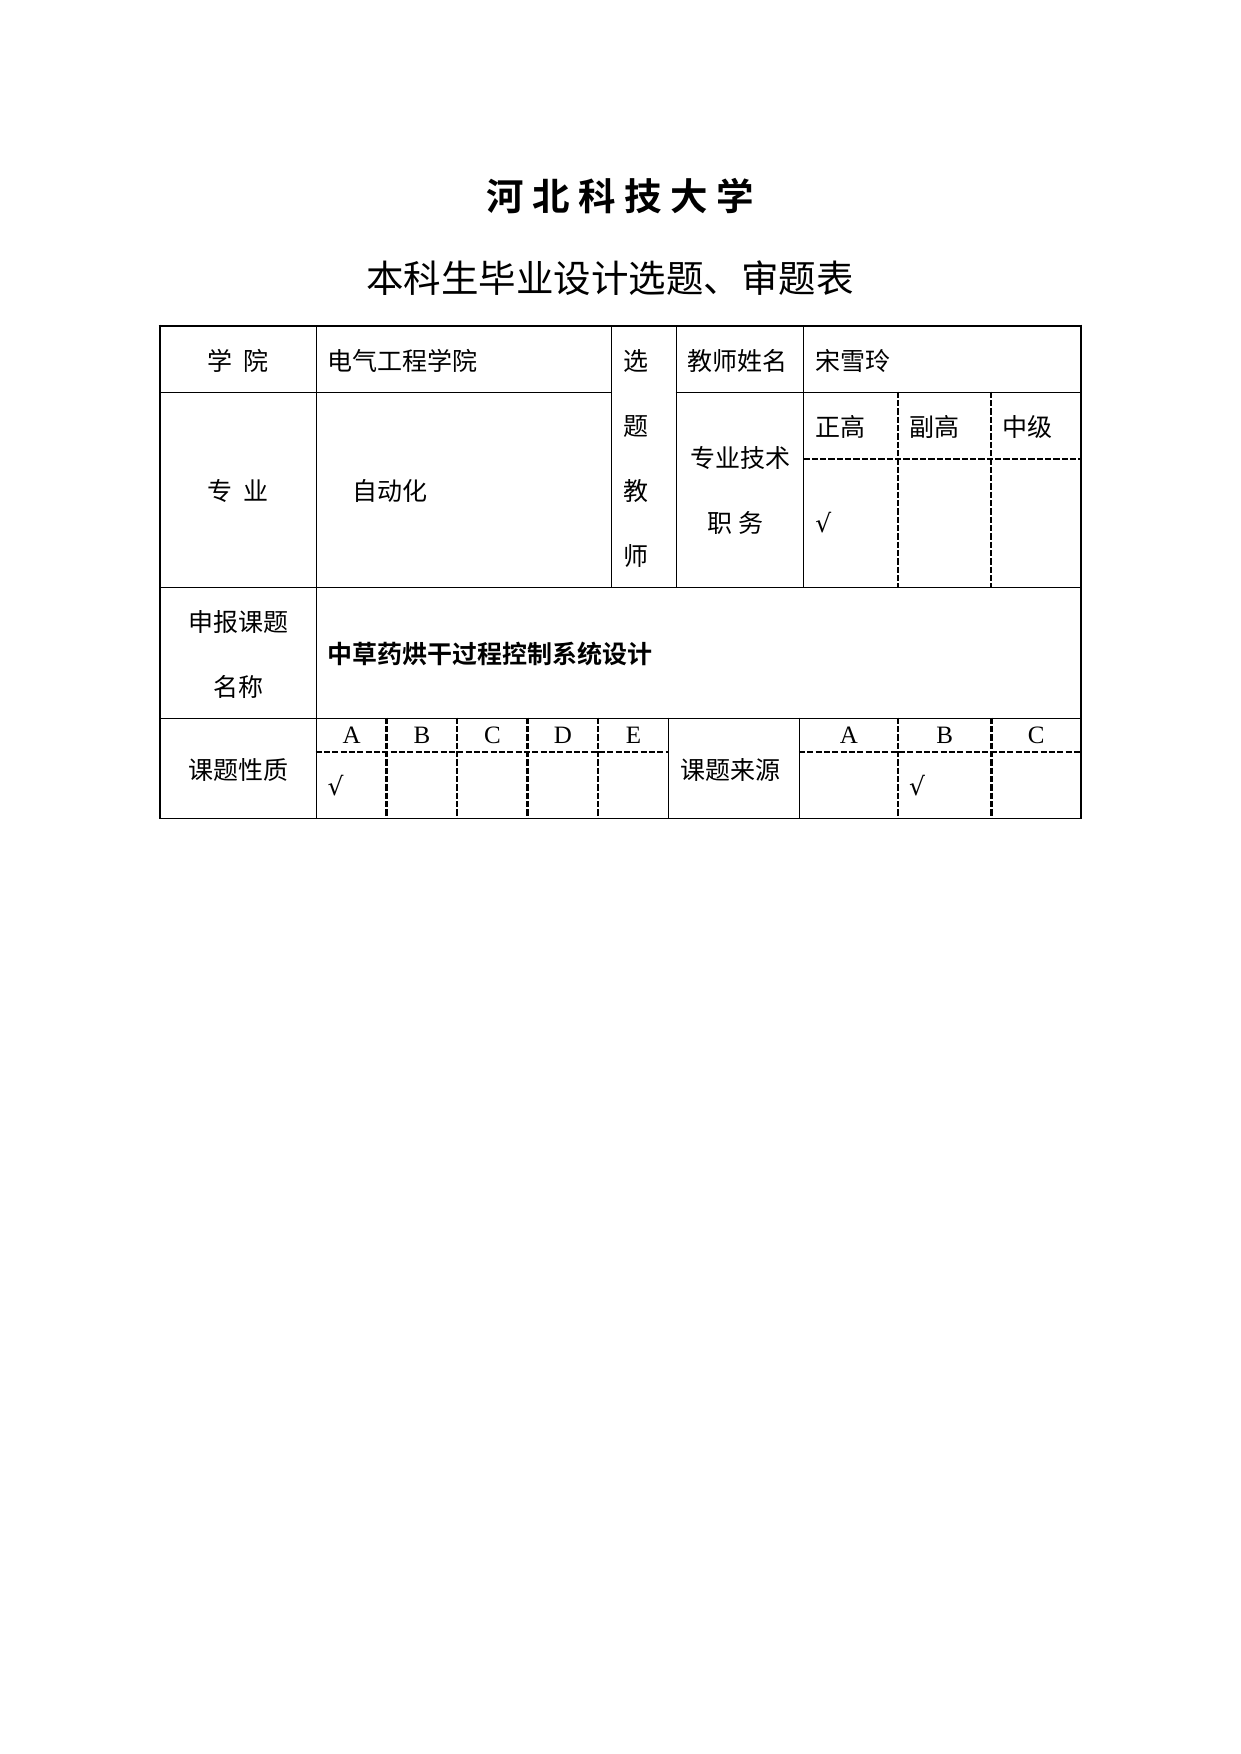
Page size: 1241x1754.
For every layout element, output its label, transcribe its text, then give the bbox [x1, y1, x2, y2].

table_cell √ [804, 458, 898, 587]
table_cell [991, 751, 1080, 818]
table_cell √ [317, 751, 386, 818]
table_header 选题教师 [612, 327, 676, 587]
table_cell 正高 [804, 393, 898, 458]
table_cell 课题来源 [669, 719, 799, 818]
table_cell 申报课题 名称 [161, 588, 316, 718]
table_cell [800, 751, 898, 818]
table_cell 课题性质 [161, 719, 316, 818]
table_cell A [800, 719, 898, 751]
table_cell E [598, 719, 668, 751]
table_cell 专业技术职 务 [677, 393, 803, 587]
table_cell C [457, 719, 527, 751]
table_cell [598, 751, 668, 818]
text 本科生毕业设计选题、审题表 [209, 243, 1010, 308]
table_cell B [386, 719, 457, 751]
table_cell A [317, 719, 386, 751]
table_cell C [991, 719, 1080, 751]
table_header 宋雪玲 [804, 327, 1080, 392]
table_cell D [528, 719, 598, 751]
table_cell 专 业 [161, 393, 316, 587]
table_cell [898, 458, 991, 587]
table_cell [386, 751, 457, 818]
table_header 电气工程学院 [317, 327, 611, 392]
table_cell [528, 751, 598, 818]
table_cell B [898, 719, 991, 751]
table_header 学 院 [161, 327, 316, 392]
table_cell 中草药烘干过程控制系统设计 [317, 588, 1080, 718]
table_cell [991, 458, 1080, 587]
table_cell 自动化 [317, 393, 611, 587]
table_cell 副高 [898, 393, 991, 458]
table_cell 中级 [991, 393, 1080, 458]
text 河 北 科 技 大 学 [187, 162, 1053, 227]
table_cell √ [898, 751, 991, 818]
table_header 教师姓名 [677, 327, 803, 392]
table_cell [457, 751, 527, 818]
